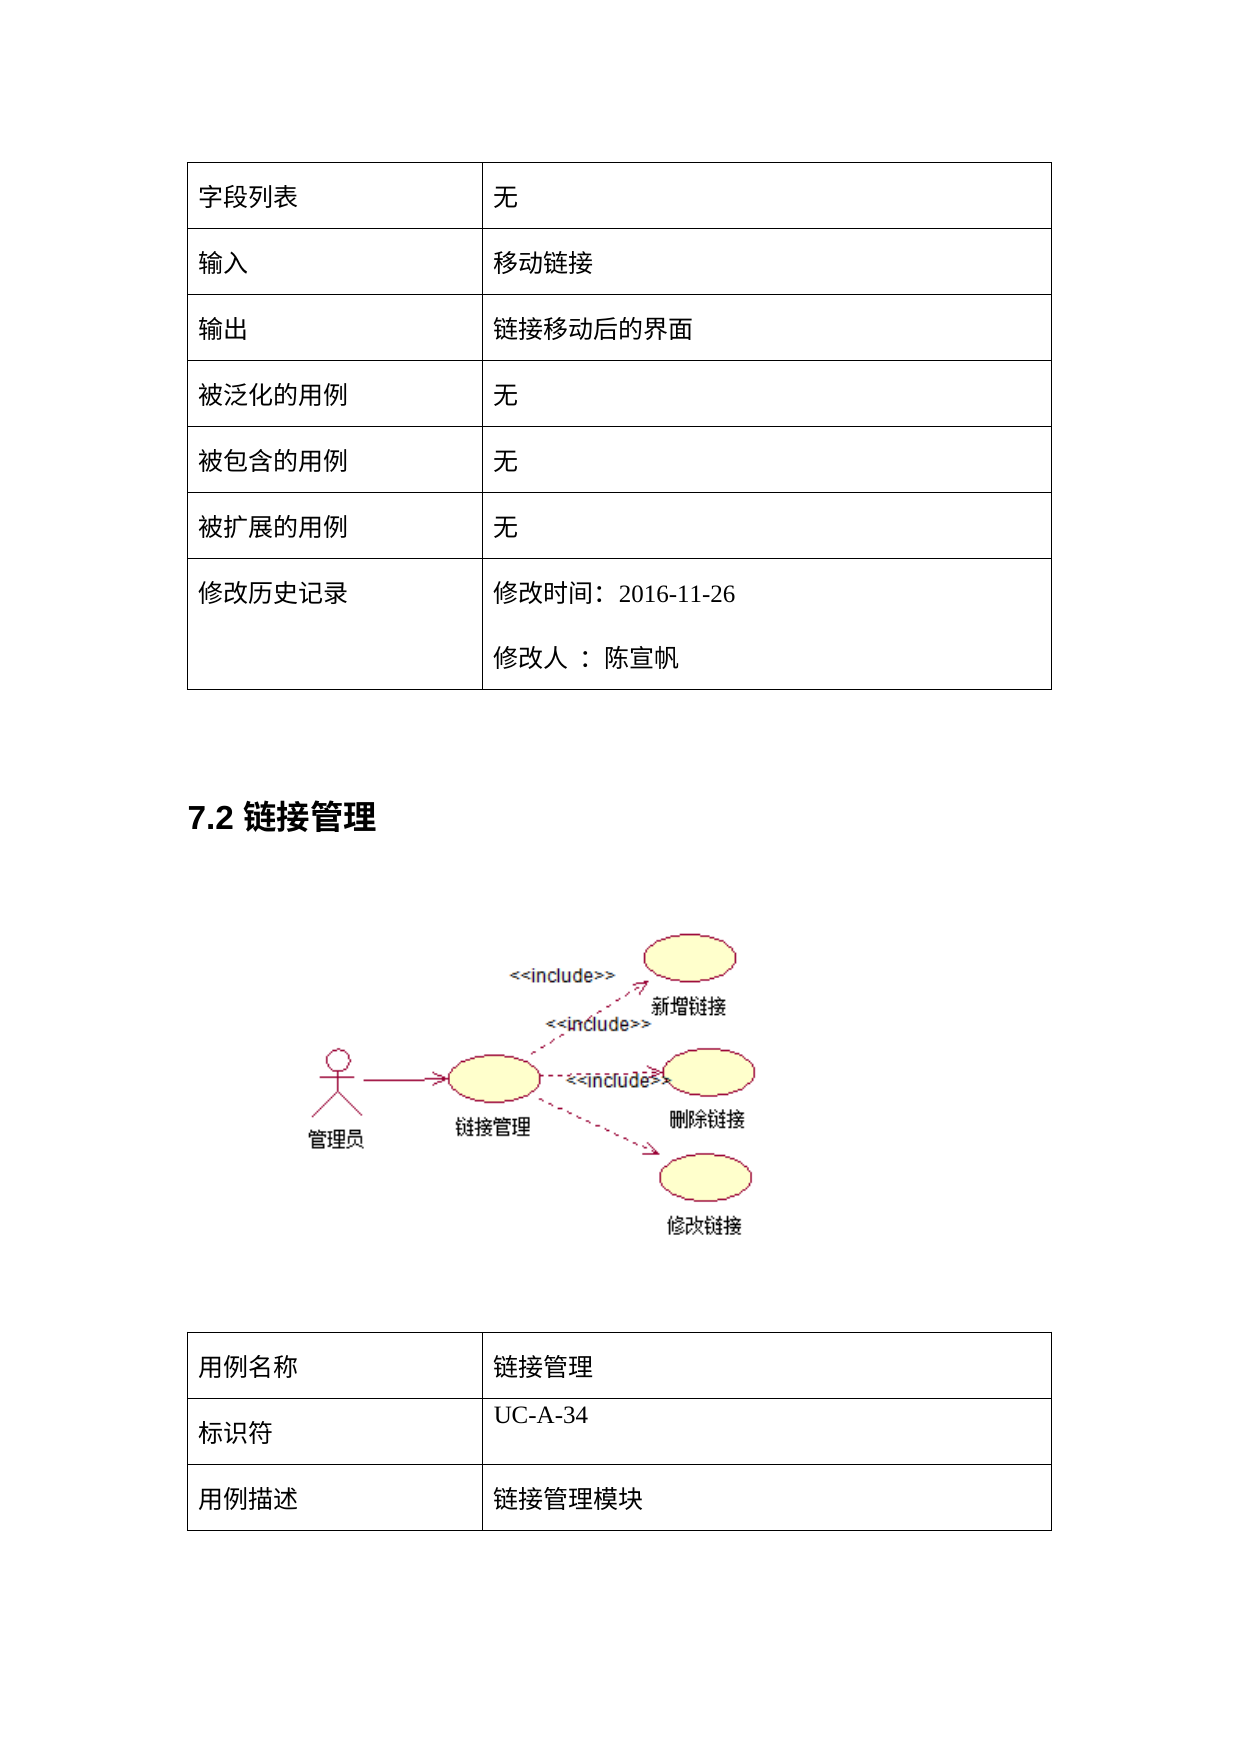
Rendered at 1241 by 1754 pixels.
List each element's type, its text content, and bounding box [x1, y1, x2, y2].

table_cell 被包含的用例 [188, 427, 482, 492]
table_cell UC-A-34 [483, 1399, 1051, 1464]
table_cell 链接移动后的界面 [483, 295, 1051, 360]
table_cell 修改时间：2016-11-26 修改人 ：陈宣帆 [483, 559, 1051, 689]
table_cell 被扩展的用例 [188, 493, 482, 558]
picture [187, 909, 893, 1271]
table_cell 标识符 [188, 1399, 482, 1464]
table_cell 字段列表 [188, 163, 482, 228]
table_cell 输入 [188, 229, 482, 294]
table_cell 无 [483, 163, 1051, 228]
table_cell 无 [483, 361, 1051, 426]
table_cell 链接管理模块 [483, 1465, 1051, 1530]
subtitle 7.2 链接管理 [187, 782, 1053, 847]
table_cell 修改历史记录 [188, 559, 482, 689]
table_cell 无 [483, 493, 1051, 558]
table_header 用例名称 [188, 1333, 482, 1398]
table_cell 无 [483, 427, 1051, 492]
table_cell 被泛化的用例 [188, 361, 482, 426]
table_cell 输出 [188, 295, 482, 360]
table_cell 移动链接 [483, 229, 1051, 294]
table_cell 用例描述 [188, 1465, 482, 1530]
table_header 链接管理 [483, 1333, 1051, 1398]
